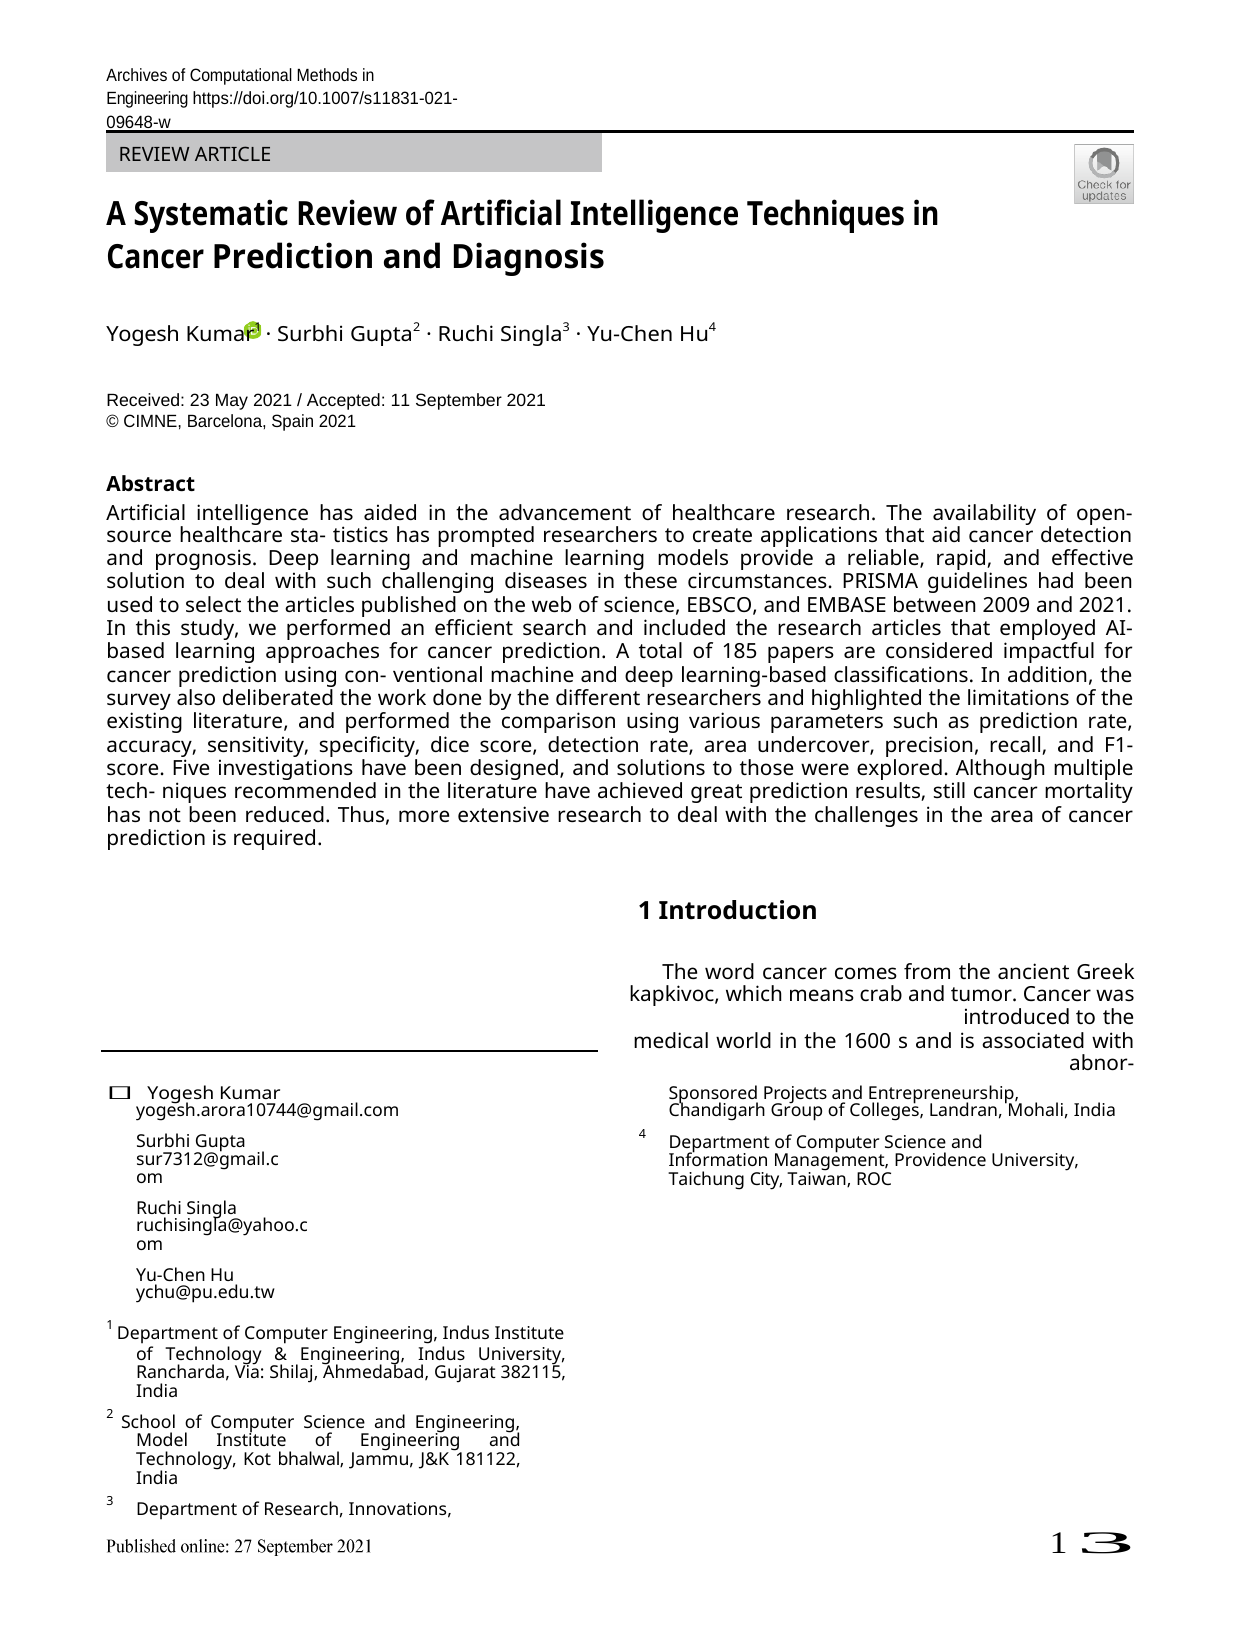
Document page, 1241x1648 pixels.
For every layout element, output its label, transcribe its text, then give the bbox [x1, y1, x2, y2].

text 3 Department of Research, Innovations, Sponsored Projects and Entrepreneurship, Chandigarh Group of Colleges, Landran, Mohali, India [639, 1084, 1121, 1122]
text Ruchi Singla ruchisingla@yahoo.com [136, 1199, 311, 1256]
text  Yogesh Kumar yogesh.arora10744@gmail.com [105, 1084, 510, 1122]
subtitle Abstract [106, 469, 1146, 498]
text 2 School of Computer Science and Engineering, Model Institute of Engineering and Technology, Kot bhalwal, Jammu, J&K 181122, India [106, 1411, 521, 1489]
text medical world in the 1600 s and is associated with abnor- [94, 1030, 1134, 1075]
text © CIMNE, Barcelona, Spain 2021 [106, 411, 1146, 432]
picture [1074, 144, 1134, 204]
subtitle Yogesh Kumar1 · Surbhi Gupta2 · Ruchi Singla3 · Yu‑Chen Hu4 [106, 319, 1146, 347]
text 1 Introduction [638, 893, 1146, 927]
subtitle Artificial intelligence has aided in the advancement of healthcare research. The availability of open-source healthcare sta- tistics has prompted researchers to create applications that aid cancer detection and prognosis. Deep learning and machine learning models provide a reliable, rapid, and effective solution to deal with such challenging diseases in these circumstances. PRISMA guidelines had been used to select the articles published on the web of science, EBSCO, and EMBASE between 2009 and 2021. In this study, we performed an efficient search and included the research articles that employed AI-based learning approaches for cancer prediction. A total of 185 papers are considered impactful for cancer prediction using con- ventional machine and deep learning-based classifications. In addition, the survey also deliberated the work done by the different researchers and highlighted the limitations of the existing literature, and performed the comparison using various parameters such as prediction rate, accuracy, sensitivity, specificity, dice score, detection rate, area undercover, precision, recall, and F1-score. Five investigations have been designed, and solutions to those were explored. Although multiple tech- niques recommended in the literature have achieved great prediction results, still cancer mortality has not been reduced. Thus, more extensive research to deal with the challenges in the area of cancer prediction is required. [106, 502, 1134, 852]
title A Systematic Review of Artificial Intelligence Techniques in Cancer Prediction and Diagnosis [106, 151, 983, 278]
text Yu-Chen Hu ychu@pu.edu.tw [136, 1266, 286, 1304]
text 4 Department of Computer Science and Information Management, Providence University, Taichung City, Taiwan, ROC [639, 1131, 1083, 1190]
text The word cancer comes from the ancient Greek kapkivoc, which means crab and tumor. Cancer was introduced to the [593, 961, 1134, 1030]
text Archives of Computational Methods in Engineering https://doi.org/10.1007/s11831-021-09648-w [106, 64, 461, 130]
text 3 Department of Research, Innovations, Sponsored Projects and Entrepreneurship, Chandigarh Group of Colleges, Landran, Mohali, India [106, 1498, 544, 1520]
text 1 Department of Computer Engineering, Indus Institute [106, 1319, 570, 1345]
picture [106, 1539, 371, 1556]
text Surbhi Gupta sur7312@gmail.com [136, 1133, 286, 1189]
text Received: 23 May 2021 / Accepted: 11 September 2021 [106, 390, 1146, 411]
text of Technology & Engineering, Indus University, Rancharda, Via: Shilaj, Ahmedabad, Gujarat 382115, India [136, 1346, 566, 1402]
